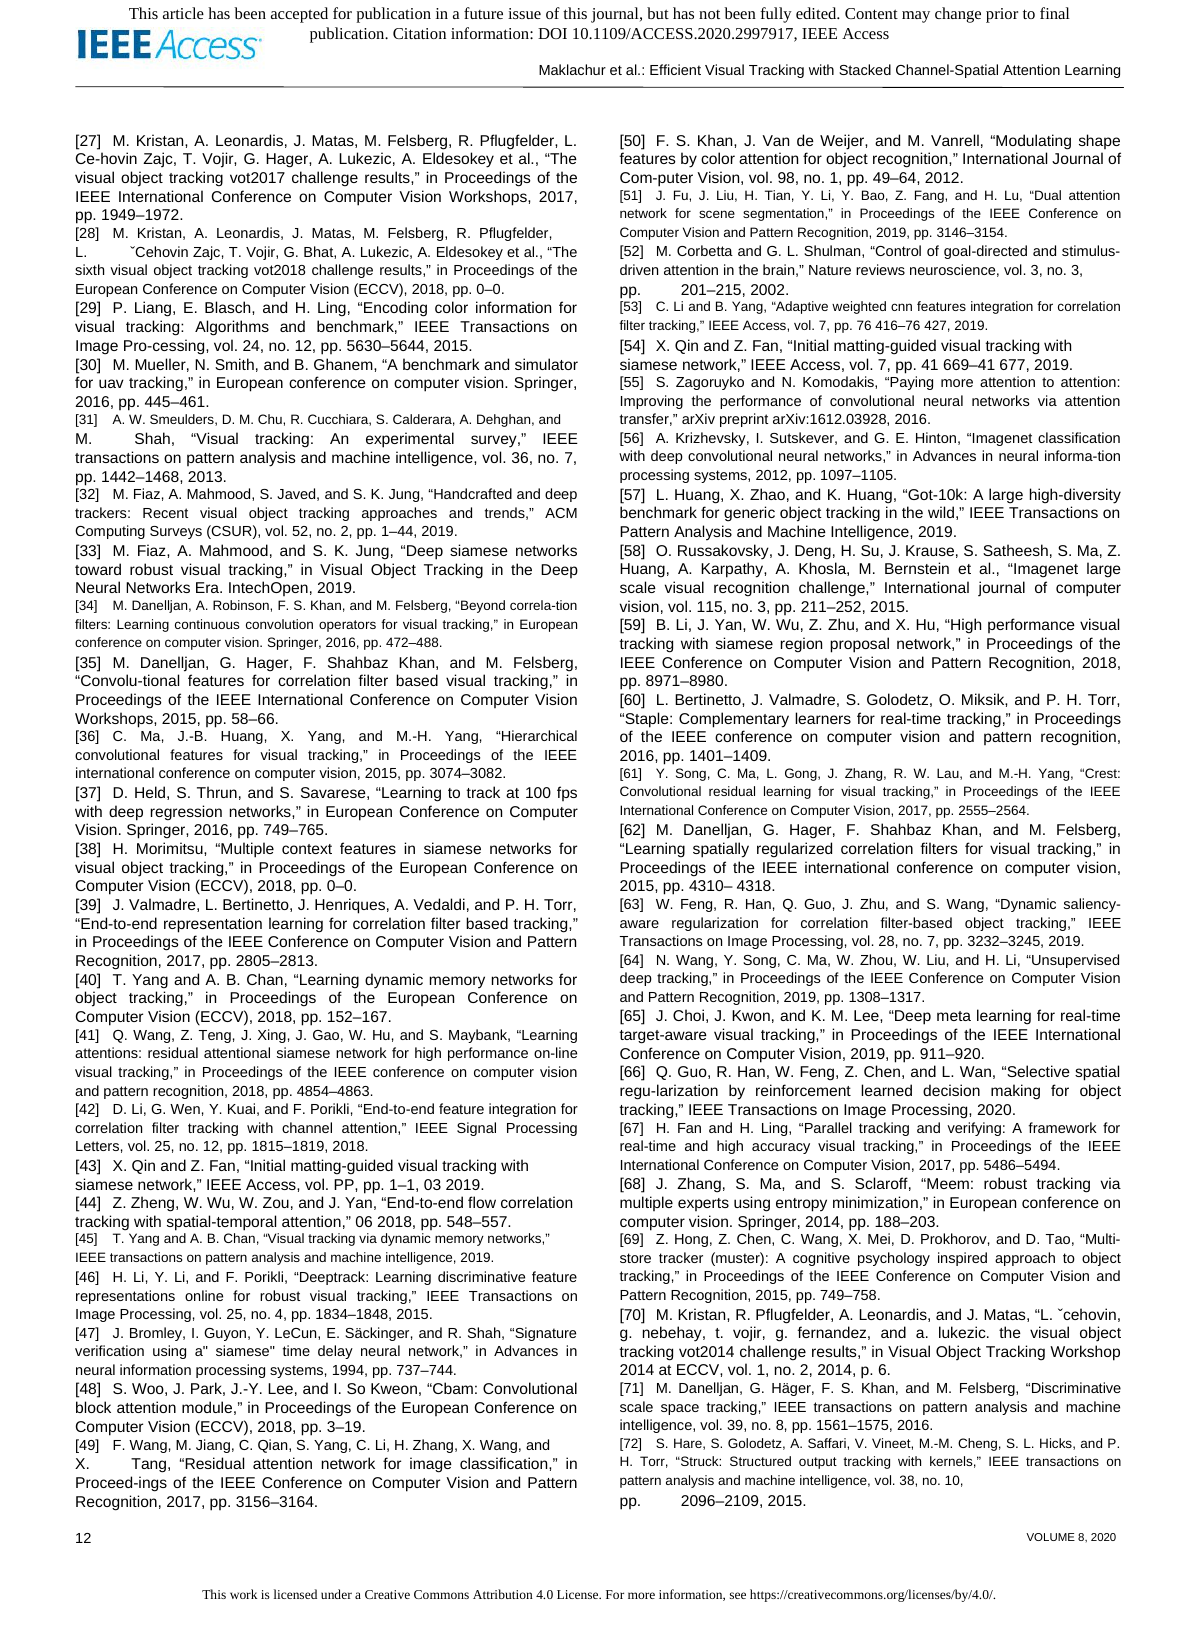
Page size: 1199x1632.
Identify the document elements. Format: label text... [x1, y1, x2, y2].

list M. Danelljan, G. Hager, F. Shahbaz Khan, and M. Felsberg, “Convolu-tional features for correlation filter based visual tracking,” in Proceedings of the IEEE International Conference on Computer Vision Workshops, 2015, pp. 58–66. [75, 653, 578, 727]
list L. Huang, X. Zhao, and K. Huang, “Got-10k: A large high-diversity benchmark for generic object tracking in the wild,” IEEE Transactions on Pattern Analysis and Machine Intelligence, 2019. [619, 485, 1122, 541]
list S. Hare, S. Golodetz, A. Saffari, V. Vineet, M.-M. Cheng, S. L. Hicks, and P. H. Torr, “Struck: Structured output tracking with kernels,” IEEE transactions on pattern analysis and machine intelligence, vol. 38, no. 10, [619, 1436, 1122, 1488]
list M. Danelljan, A. Robinson, F. S. Khan, and M. Felsberg, “Beyond correla-tion filters: Learning continuous convolution operators for visual tracking,” in European conference on computer vision. Springer, 2016, pp. 472–488. [75, 598, 578, 650]
list A. W. Smeulders, D. M. Chu, R. Cucchiara, S. Calderara, A. Dehghan, and [75, 411, 578, 427]
list S. Woo, J. Park, J.-Y. Lee, and I. So Kweon, “Cbam: Convolutional block attention module,” in Proceedings of the European Conference on Computer Vision (ECCV), 2018, pp. 3–19. [75, 1380, 578, 1435]
list M. Kristan, A. Leonardis, J. Matas, M. Felsberg, R. Pflugfelder, L. Ce-hovin Zajc, T. Vojir, G. Hager, A. Lukezic, A. Eldesokey et al., “The visual object tracking vot2017 challenge results,” in Proceedings of the IEEE International Conference on Computer Vision Workshops, 2017, pp. 1949–1972. [75, 131, 578, 224]
list S. Zagoruyko and N. Komodakis, “Paying more attention to attention: Improving the performance of convolutional neural networks via attention transfer,” arXiv preprint arXiv:1612.03928, 2016. [619, 374, 1122, 428]
text Maklachur et al.: Efficient Visual Tracking with Stacked Channel-Spatial Attention Learning [75, 62, 1122, 79]
list L. Bertinetto, J. Valmadre, S. Golodetz, O. Miksik, and P. H. Torr, “Staple: Complementary learners for real-time tracking,” in Proceedings of the IEEE conference on computer vision and pattern recognition, 2016, pp. 1401–1409. [619, 691, 1122, 765]
list H. Fan and H. Ling, “Parallel tracking and verifying: A framework for real-time and high accuracy visual tracking,” in Proceedings of the IEEE International Conference on Computer Vision, 2017, pp. 5486–5494. [619, 1119, 1122, 1173]
list W. Feng, R. Han, Q. Guo, J. Zhu, and S. Wang, “Dynamic saliency-aware regularization for correlation filter-based object tracking,” IEEE Transactions on Image Processing, vol. 28, no. 7, pp. 3232–3245, 2019. [619, 896, 1122, 949]
list M. Kristan, A. Leonardis, J. Matas, M. Felsberg, R. Pflugfelder, [75, 225, 578, 242]
list J. Choi, J. Kwon, and K. M. Lee, “Deep meta learning for real-time target-aware visual tracking,” in Proceedings of the IEEE International Conference on Computer Vision, 2019, pp. 911–920. [619, 1007, 1122, 1062]
text This article has been accepted for publication in a future issue of this journal, but has not been fully edited. Content may change prior to final publication. Citation information: DOI 10.1109/ACCESS.2020.2997917, IEEE Access [104, 4, 1095, 43]
list N. Wang, Y. Song, C. Ma, W. Zhou, W. Liu, and H. Li, “Unsupervised deep tracking,” in Proceedings of the IEEE Conference on Computer Vision and Pattern Recognition, 2019, pp. 1308–1317. [619, 951, 1122, 1005]
list Z. Zheng, W. Wu, W. Zou, and J. Yan, “End-to-end flow correlation tracking with spatial-temporal attention,” 06 2018, pp. 548–557. [75, 1194, 578, 1231]
list M. Kristan, R. Pflugfelder, A. Leonardis, and J. Matas, “L. ˇcehovin, g. nebehay, t. vojir, g. fernandez, and a. lukezic. the visual object tracking vot2014 challenge results,” in Visual Object Tracking Workshop 2014 at ECCV, vol. 1, no. 2, 2014, p. 6. [619, 1305, 1122, 1379]
text This work is licensed under a Creative Commons Attribution 4.0 License. For more information, see https://creativecommons.org/licenses/by/4.0/. [75, 1587, 1124, 1602]
list J. Zhang, S. Ma, and S. Sclaroff, “Meem: robust tracking via multiple experts using entropy minimization,” in European conference on computer vision. Springer, 2014, pp. 188–203. [619, 1175, 1122, 1230]
list M. Corbetta and G. L. Shulman, “Control of goal-directed and stimulus-driven attention in the brain,” Nature reviews neuroscience, vol. 3, no. 3, [619, 243, 1122, 278]
list B. Li, J. Yan, W. Wu, Z. Zhu, and X. Hu, “High performance visual tracking with siamese region proposal network,” in Proceedings of the IEEE Conference on Computer Vision and Pattern Recognition, 2018, pp. 8971–8980. [619, 616, 1122, 690]
list H. Li, Y. Li, and F. Porikli, “Deeptrack: Learning discriminative feature representations online for robust visual tracking,” IEEE Transactions on Image Processing, vol. 25, no. 4, pp. 1834–1848, 2015. [75, 1269, 578, 1322]
list T. Yang and A. B. Chan, “Visual tracking via dynamic memory networks,” IEEE transactions on pattern analysis and machine intelligence, 2019. [75, 1231, 578, 1265]
list 201–215, 2002. [619, 280, 1122, 298]
list X. Qin and Z. Fan, “Initial matting-guided visual tracking with siamese network,” IEEE Access, vol. PP, pp. 1–1, 03 2019. [75, 1157, 578, 1193]
list M. Danelljan, G. Hager, F. Shahbaz Khan, and M. Felsberg, “Learning spatially regularized correlation filters for visual tracking,” in Proceedings of the IEEE international conference on computer vision, 2015, pp. 4310– 4318. [619, 821, 1122, 895]
list Q. Guo, R. Han, W. Feng, Z. Chen, and L. Wan, “Selective spatial regu-larization by reinforcement learned decision making for object tracking,” IEEE Transactions on Image Processing, 2020. [619, 1063, 1122, 1118]
list Y. Song, C. Ma, L. Gong, J. Zhang, R. W. Lau, and M.-H. Yang, “Crest: Convolutional residual learning for visual tracking,” in Proceedings of the IEEE International Conference on Computer Vision, 2017, pp. 2555–2564. [619, 765, 1122, 818]
list M. Danelljan, G. Häger, F. S. Khan, and M. Felsberg, “Discriminative scale space tracking,” IEEE transactions on pattern analysis and machine intelligence, vol. 39, no. 8, pp. 1561–1575, 2016. [619, 1380, 1122, 1434]
text VOLUME 8, 2020 [1026, 1531, 1122, 1544]
list P. Liang, E. Blasch, and H. Ling, “Encoding color information for visual tracking: Algorithms and benchmark,” IEEE Transactions on Image Pro-cessing, vol. 24, no. 12, pp. 5630–5644, 2015. [75, 299, 578, 354]
list M. Mueller, N. Smith, and B. Ghanem, “A benchmark and simulator for uav tracking,” in European conference on computer vision. Springer, 2016, pp. 445–461. [75, 355, 578, 411]
list J. Fu, J. Liu, H. Tian, Y. Li, Y. Bao, Z. Fang, and H. Lu, “Dual attention network for scene segmentation,” in Proceedings of the IEEE Conference on Computer Vision and Pattern Recognition, 2019, pp. 3146–3154. [619, 187, 1122, 240]
list D. Li, G. Wen, Y. Kuai, and F. Porikli, “End-to-end feature integration for correlation filter tracking with channel attention,” IEEE Signal Processing Letters, vol. 25, no. 12, pp. 1815–1819, 2018. [75, 1101, 578, 1155]
list D. Held, S. Thrun, and S. Savarese, “Learning to track at 100 fps with deep regression networks,” in European Conference on Computer Vision. Springer, 2016, pp. 749–765. [75, 784, 578, 839]
list F. S. Khan, J. Van de Weijer, and M. Vanrell, “Modulating shape features by color attention for object recognition,” International Journal of Com-puter Vision, vol. 98, no. 1, pp. 49–64, 2012. [619, 131, 1122, 187]
list ˇCehovin Zajc, T. Vojir, G. Bhat, A. Lukezic, A. Eldesokey et al., “The sixth visual object tracking vot2018 challenge results,” in Proceedings of the European Conference on Computer Vision (ECCV), 2018, pp. 0–0. [75, 243, 578, 297]
list T. Yang and A. B. Chan, “Learning dynamic memory networks for object tracking,” in Proceedings of the European Conference on Computer Vision (ECCV), 2018, pp. 152–167. [75, 971, 578, 1026]
list Q. Wang, Z. Teng, J. Xing, J. Gao, W. Hu, and S. Maybank, “Learning attentions: residual attentional siamese network for high performance on-line visual tracking,” in Proceedings of the IEEE conference on computer vision and pattern recognition, 2018, pp. 4854–4863. [75, 1027, 578, 1099]
list J. Bromley, I. Guyon, Y. LeCun, E. Säckinger, and R. Shah, “Signature verification using a" siamese" time delay neural network,” in Advances in neural information processing systems, 1994, pp. 737–744. [75, 1324, 578, 1378]
picture [75, 27, 265, 62]
list Shah, “Visual tracking: An experimental survey,” IEEE transactions on pattern analysis and machine intelligence, vol. 36, no. 7, pp. 1442–1468, 2013. [75, 430, 578, 485]
list M. Fiaz, A. Mahmood, S. Javed, and S. K. Jung, “Handcrafted and deep trackers: Recent visual object tracking approaches and trends,” ACM Computing Surveys (CSUR), vol. 52, no. 2, pp. 1–44, 2019. [75, 486, 578, 540]
list J. Valmadre, L. Bertinetto, J. Henriques, A. Vedaldi, and P. H. Torr, “End-to-end representation learning for correlation filter based tracking,” in Proceedings of the IEEE Conference on Computer Vision and Pattern Recognition, 2017, pp. 2805–2813. [75, 896, 578, 970]
list H. Morimitsu, “Multiple context features in siamese networks for visual object tracking,” in Proceedings of the European Conference on Computer Vision (ECCV), 2018, pp. 0–0. [75, 840, 578, 895]
list F. Wang, M. Jiang, C. Qian, S. Yang, C. Li, H. Zhang, X. Wang, and [75, 1436, 578, 1453]
list Z. Hong, Z. Chen, C. Wang, X. Mei, D. Prokhorov, and D. Tao, “Multi-store tracker (muster): A cognitive psychology inspired approach to object tracking,” in Proceedings of the IEEE Conference on Computer Vision and Pattern Recognition, 2015, pp. 749–758. [619, 1231, 1122, 1303]
list C. Ma, J.-B. Huang, X. Yang, and M.-H. Yang, “Hierarchical convolutional features for visual tracking,” in Proceedings of the IEEE international conference on computer vision, 2015, pp. 3074–3082. [75, 728, 578, 782]
list 2096–2109, 2015. [619, 1491, 1122, 1509]
list M. Fiaz, A. Mahmood, and S. K. Jung, “Deep siamese networks toward robust visual tracking,” in Visual Object Tracking in the Deep Neural Networks Era. IntechOpen, 2019. [75, 542, 578, 597]
text 12 [75, 1529, 578, 1546]
list C. Li and B. Yang, “Adaptive weighted cnn features integration for correlation filter tracking,” IEEE Access, vol. 7, pp. 76 416–76 427, 2019. [619, 299, 1122, 333]
list X. Qin and Z. Fan, “Initial matting-guided visual tracking with siamese network,” IEEE Access, vol. 7, pp. 41 669–41 677, 2019. [619, 337, 1122, 373]
list Tang, “Residual attention network for image classification,” in Proceed-ings of the IEEE Conference on Computer Vision and Pattern Recognition, 2017, pp. 3156–3164. [75, 1455, 578, 1511]
list A. Krizhevsky, I. Sutskever, and G. E. Hinton, “Imagenet classification with deep convolutional neural networks,” in Advances in neural informa-tion processing systems, 2012, pp. 1097–1105. [619, 429, 1122, 483]
list O. Russakovsky, J. Deng, H. Su, J. Krause, S. Satheesh, S. Ma, Z. Huang, A. Karpathy, A. Khosla, M. Bernstein et al., “Imagenet large scale visual recognition challenge,” International journal of computer vision, vol. 115, no. 3, pp. 211–252, 2015. [619, 541, 1122, 615]
